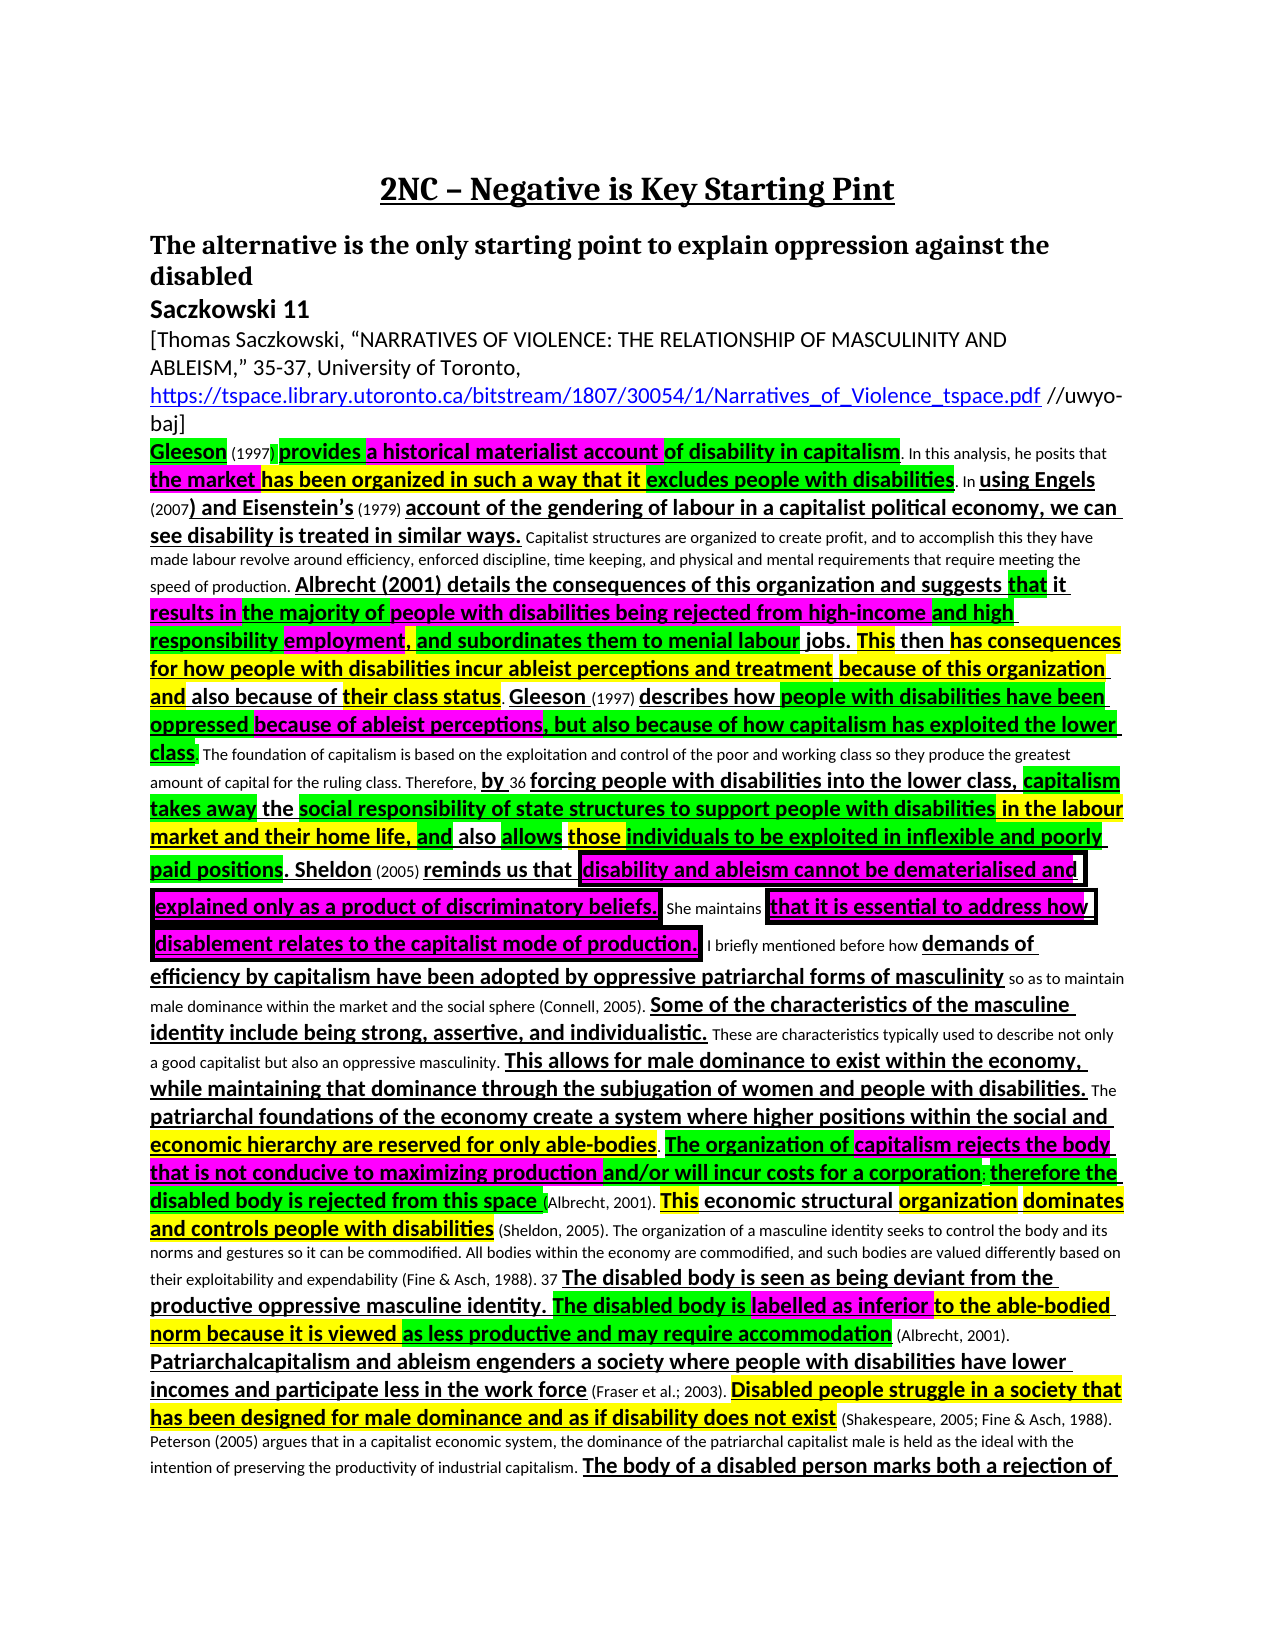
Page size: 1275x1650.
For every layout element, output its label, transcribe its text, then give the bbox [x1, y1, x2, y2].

text ABLEISM,” 35-37, University of Toronto, https://tspace.library.utoronto.ca/bitstream/1807/30054/1/Narratives_of_Violence_tspace.pdf //uwyo-baj] [150, 353, 1125, 437]
subtitle The alternative is the only starting point to explain oppression against the disabled [150, 230, 1125, 292]
text Saczkowski 11 [150, 292, 1125, 325]
text [Thomas Saczkowski, “NARRATIVES OF VIOLENCE: THE RELATIONSHIP OF MASCULINITY AND [150, 325, 1125, 353]
subtitle 2NC – Negative is Key Starting Pint [150, 171, 1125, 209]
